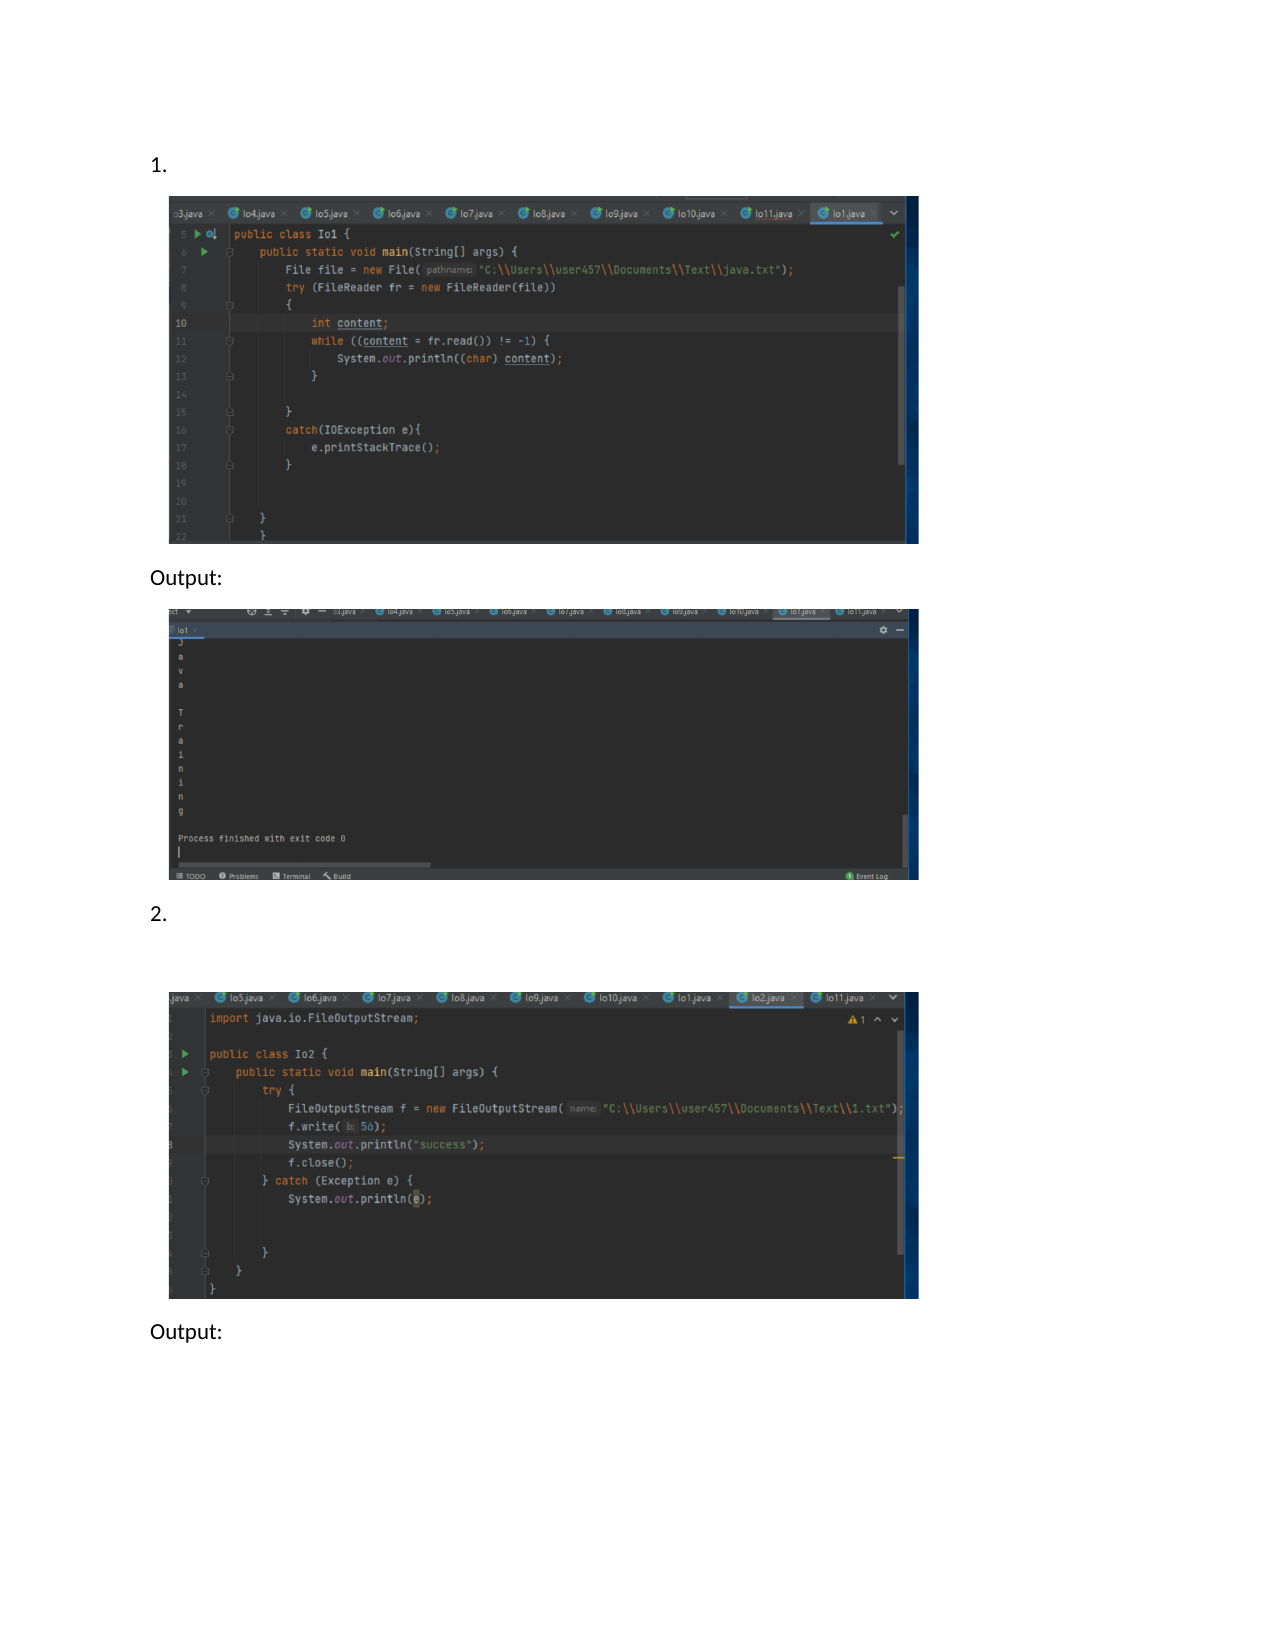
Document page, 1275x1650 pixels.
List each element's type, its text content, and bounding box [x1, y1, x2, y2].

text Output: [150, 563, 1125, 591]
text 2. [150, 899, 1125, 927]
text Output: [150, 1317, 1125, 1346]
text 1. [150, 150, 1125, 178]
